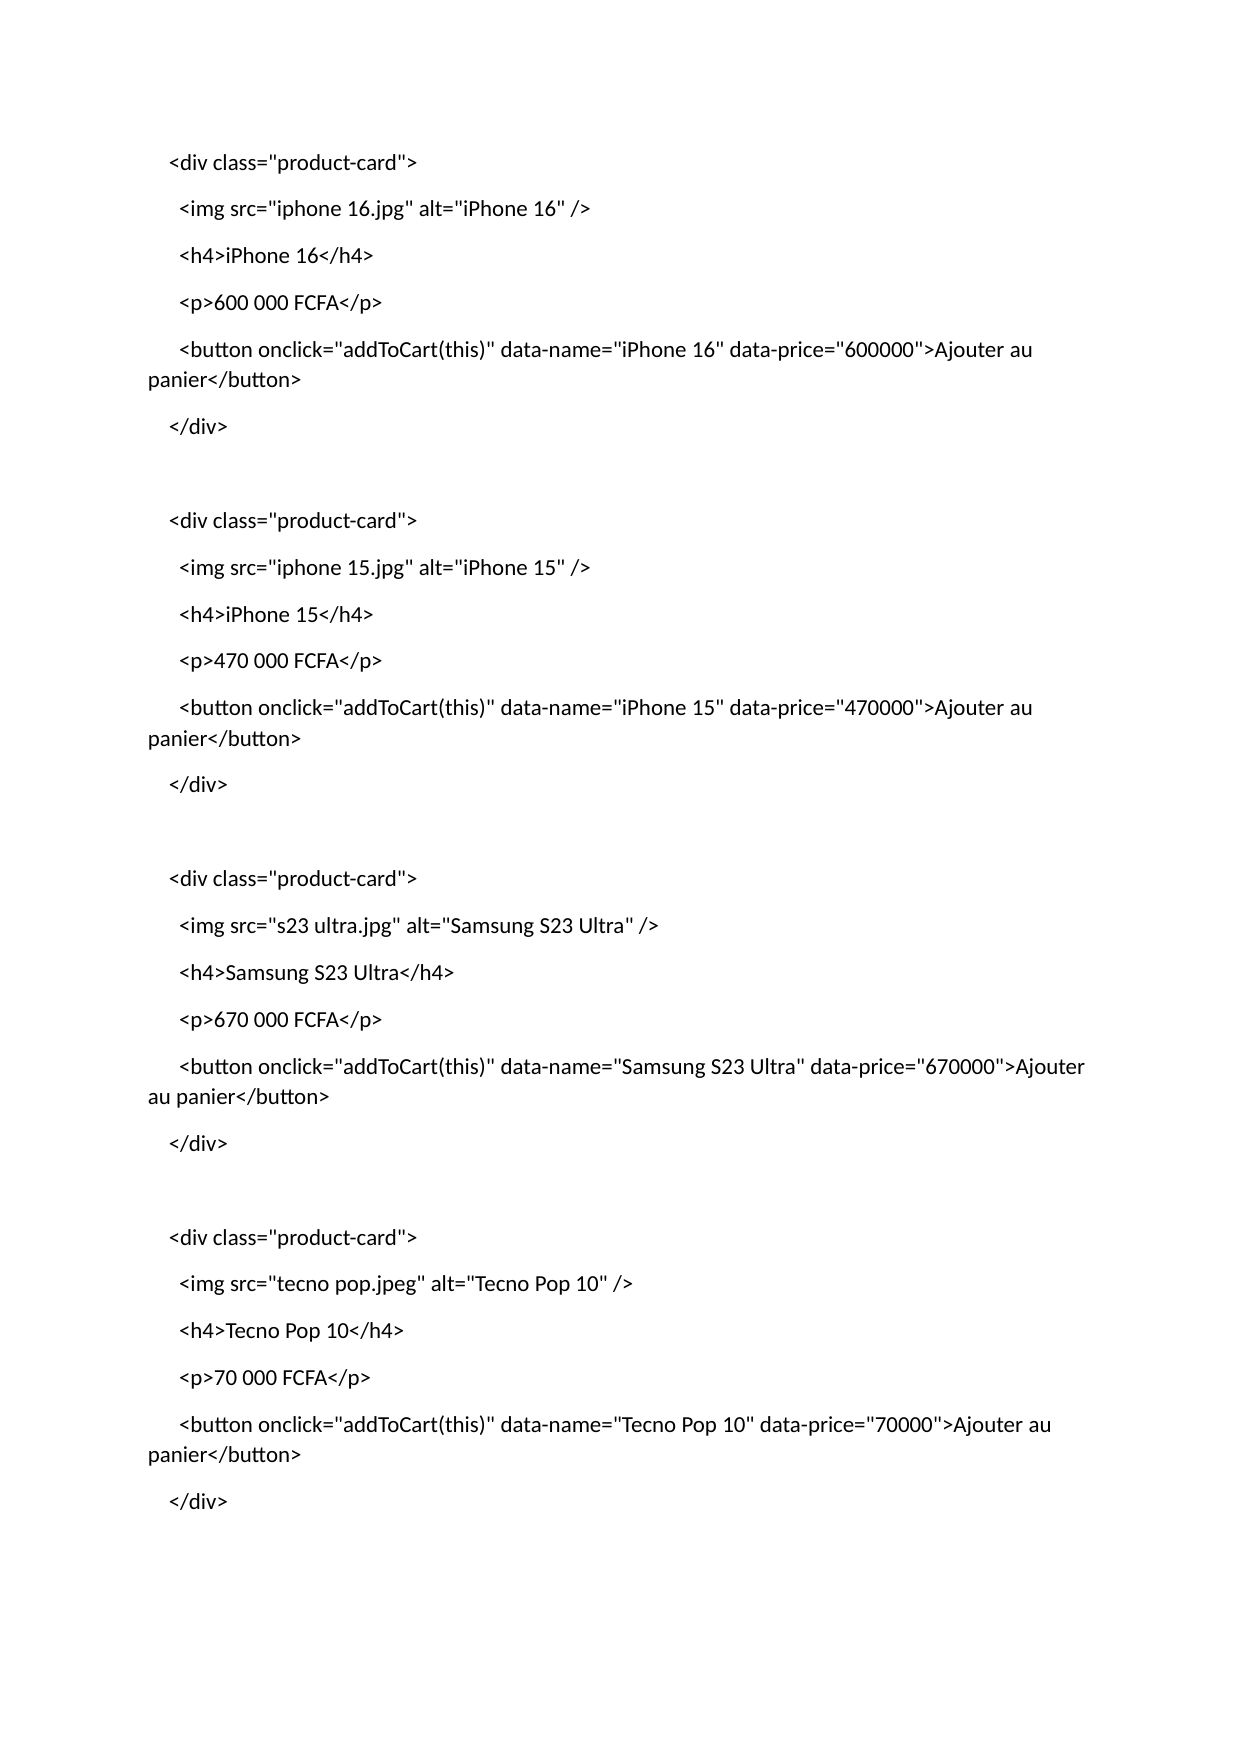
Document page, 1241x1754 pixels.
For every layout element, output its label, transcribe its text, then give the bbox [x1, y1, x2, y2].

text </div> [148, 412, 1093, 440]
text <div class="product-card"> [148, 148, 1093, 176]
text <button onclick="addToCart(this)" data-name="iPhone 15" data-price="470000">Ajouter au panier</button> [148, 693, 1093, 752]
text <button onclick="addToCart(this)" data-name="iPhone 16" data-price="600000">Ajouter au panier</button> [148, 335, 1093, 393]
text <h4>Tecno Pop 10</h4> [148, 1316, 1093, 1344]
text </div> [148, 1129, 1093, 1157]
text <h4>iPhone 16</h4> [148, 241, 1093, 269]
text <h4>iPhone 15</h4> [148, 600, 1093, 628]
text <img src="iphone 15.jpg" alt="iPhone 15" /> [148, 553, 1093, 581]
text <div class="product-card"> [148, 506, 1093, 534]
text <img src="iphone 16.jpg" alt="iPhone 16" /> [148, 194, 1093, 222]
text <p>670 000 FCFA</p> [148, 1005, 1093, 1033]
text </div> [148, 1487, 1093, 1515]
text <button onclick="addToCart(this)" data-name="Tecno Pop 10" data-price="70000">Ajouter au panier</button> [148, 1410, 1093, 1468]
text <img src="s23 ultra.jpg" alt="Samsung S23 Ultra" /> [148, 911, 1093, 939]
text <img src="tecno pop.jpeg" alt="Tecno Pop 10" /> [148, 1269, 1093, 1297]
text </div> [148, 771, 1093, 798]
text <p>470 000 FCFA</p> [148, 647, 1093, 674]
text <button onclick="addToCart(this)" data-name="Samsung S23 Ultra" data-price="670000">Ajouter au panier</button> [148, 1052, 1093, 1110]
text <div class="product-card"> [148, 864, 1093, 892]
text <p>600 000 FCFA</p> [148, 288, 1093, 316]
text <h4>Samsung S23 Ultra</h4> [148, 958, 1093, 986]
text <p>70 000 FCFA</p> [148, 1363, 1093, 1391]
text <div class="product-card"> [148, 1223, 1093, 1251]
